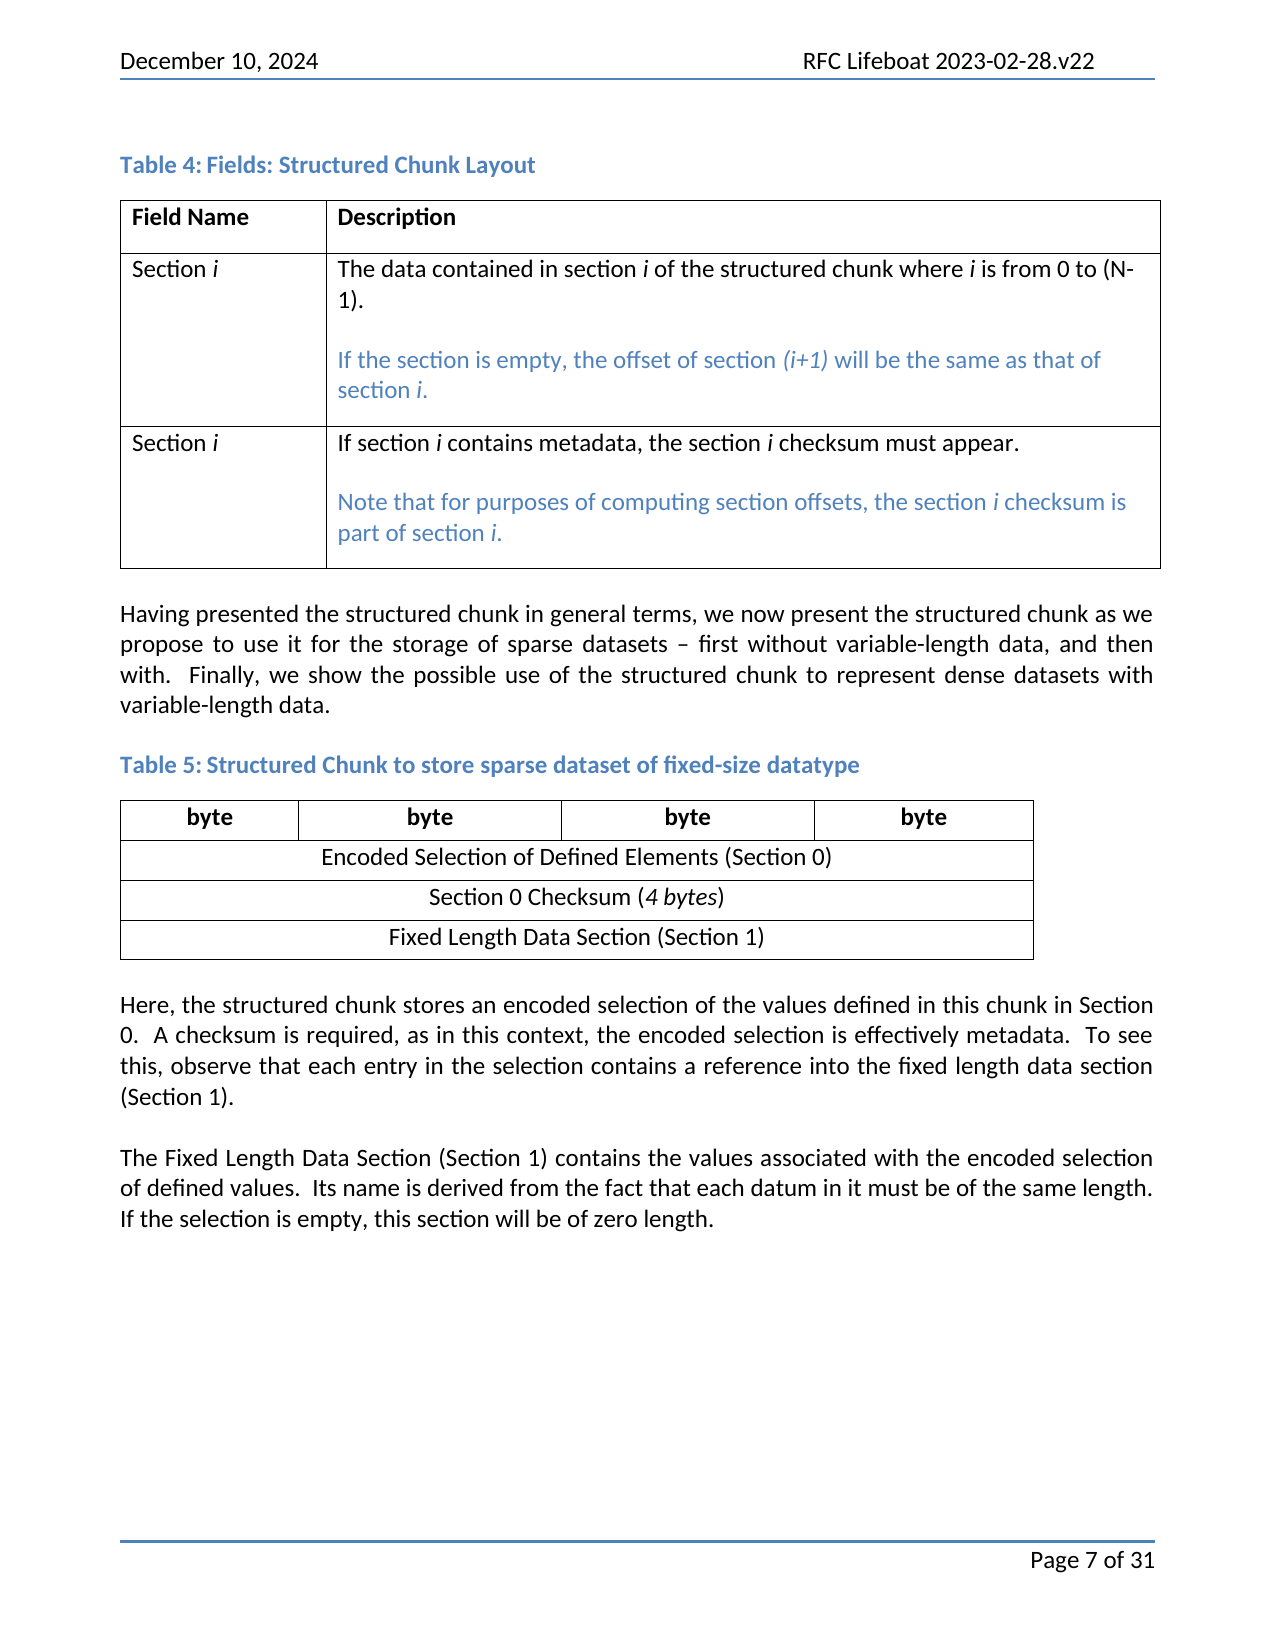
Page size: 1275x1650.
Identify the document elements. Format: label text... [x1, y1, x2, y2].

table_header byte [562, 801, 814, 840]
text Table 5: Structured Chunk to store sparse dataset of fixed-size datatype [120, 749, 1155, 779]
table_cell If section i contains metadata, the section i checksum must appear. Note that for purposes of computing section offsets, the section i checksum is part of section i. [327, 427, 1160, 568]
text Here, the structured chunk stores an encoded selection of the values defined in this chunk in Section 0. A checksum is required, as in this context, the encoded selection is effectively metadata. To see this, observe that each entry in the selection contains a reference into the fixed length data section (Section 1). [120, 989, 1155, 1111]
text Having presented the structured chunk in general terms, we now present the structured chunk as we propose to use it for the storage of sparse datasets – first without variable-length data, and then with. Finally, we show the possible use of the structured chunk to represent dense datasets with variable-length data. [120, 598, 1155, 720]
table_cell Fixed Length Data Section (Section 1) [121, 921, 1033, 959]
table_cell Section 0 Checksum (4 bytes) [121, 881, 1033, 919]
text The Fixed Length Data Section (Section 1) contains the values associated with the encoded selection of defined values. Its name is derived from the fact that each datum in it must be of the same length. If the selection is empty, this section will be of zero length. [120, 1142, 1155, 1233]
table_cell Section i [121, 427, 326, 568]
table_cell Section i [121, 254, 326, 426]
table_header byte [299, 801, 561, 840]
table_header byte [815, 801, 1033, 840]
table_header Field Name [121, 201, 326, 252]
table_header byte [121, 801, 298, 840]
text Table 4: Fields: Structured Chunk Layout [120, 149, 1155, 179]
table_cell The data contained in section i of the structured chunk where i is from 0 to (N-1). If the section is empty, the offset of section (i+1) will be the same as that of section i. [327, 254, 1160, 426]
table_header Description [327, 201, 1160, 252]
table_cell Encoded Selection of Defined Elements (Section 0) [121, 841, 1033, 880]
